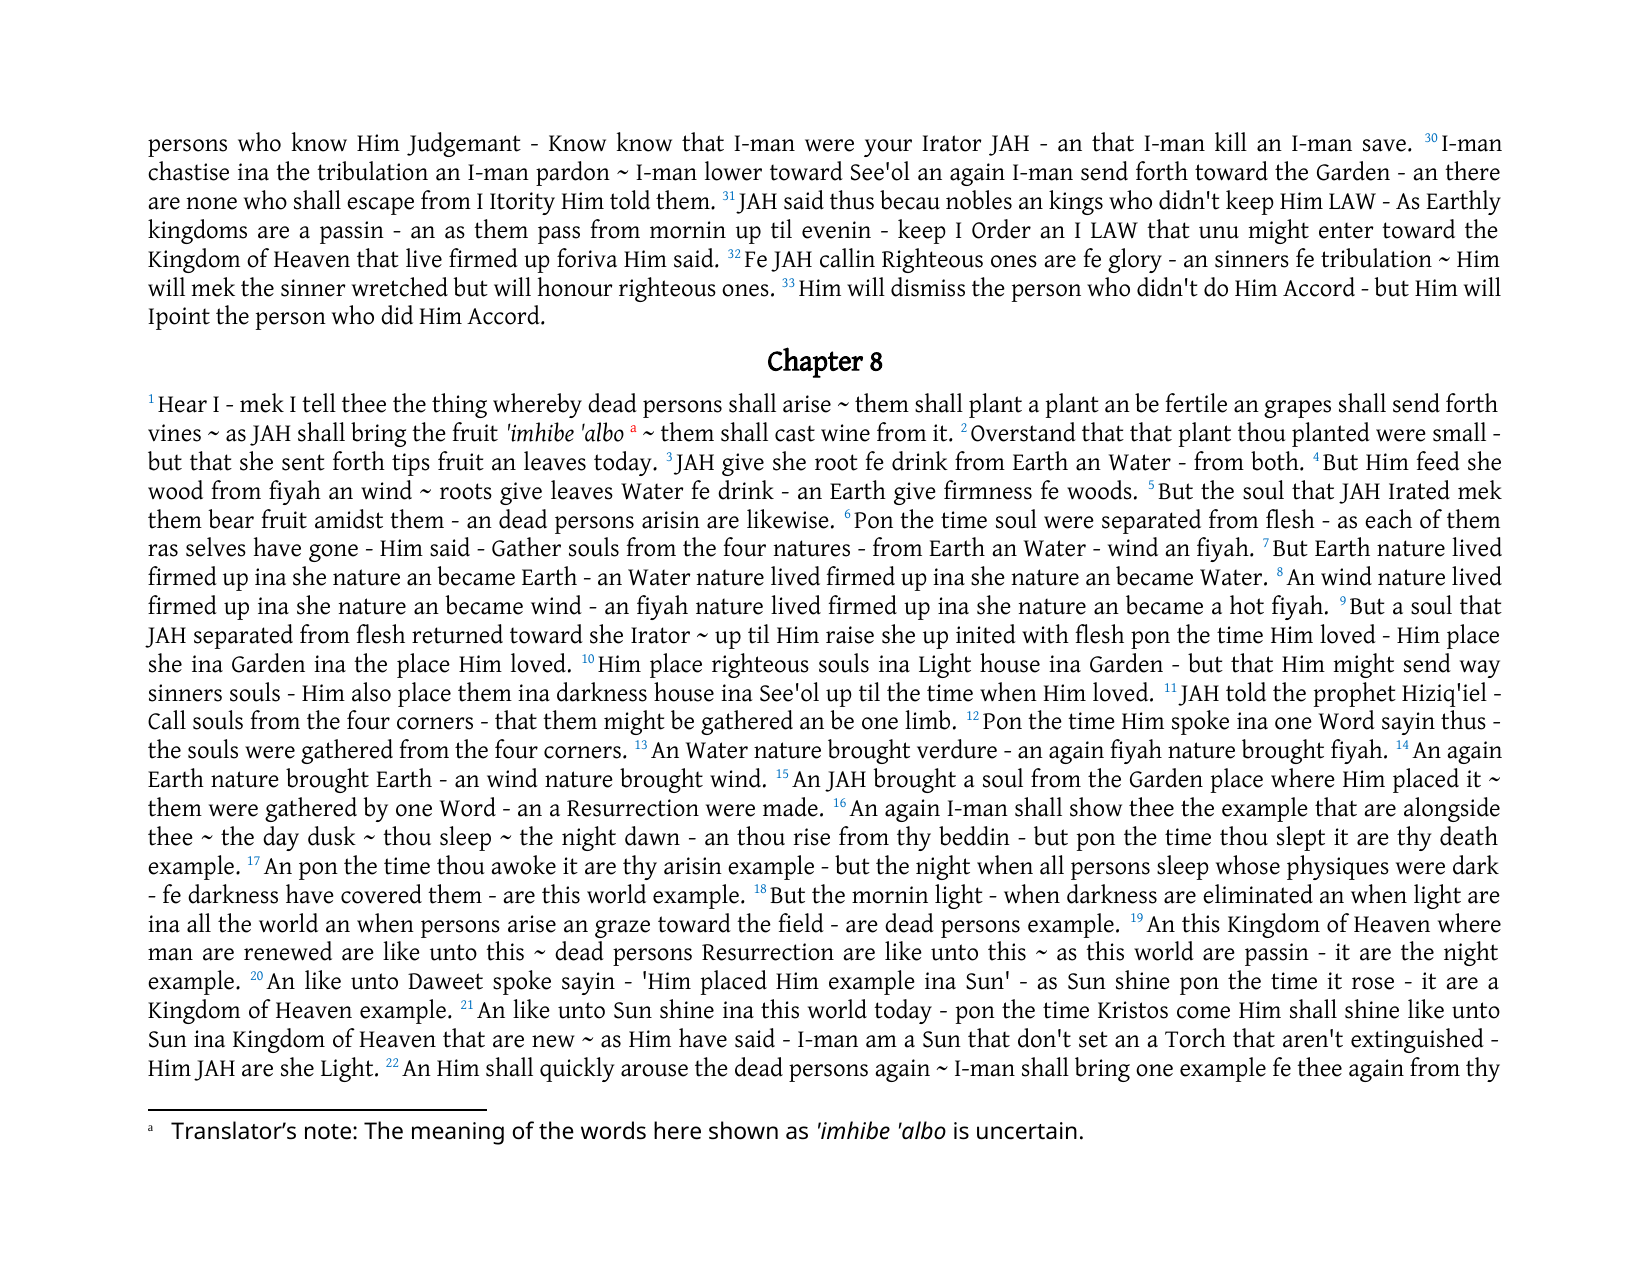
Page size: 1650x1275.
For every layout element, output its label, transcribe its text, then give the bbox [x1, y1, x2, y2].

text Chapter 8 [148, 344, 1502, 378]
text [148, 391, 1502, 1083]
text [148, 130, 1502, 332]
